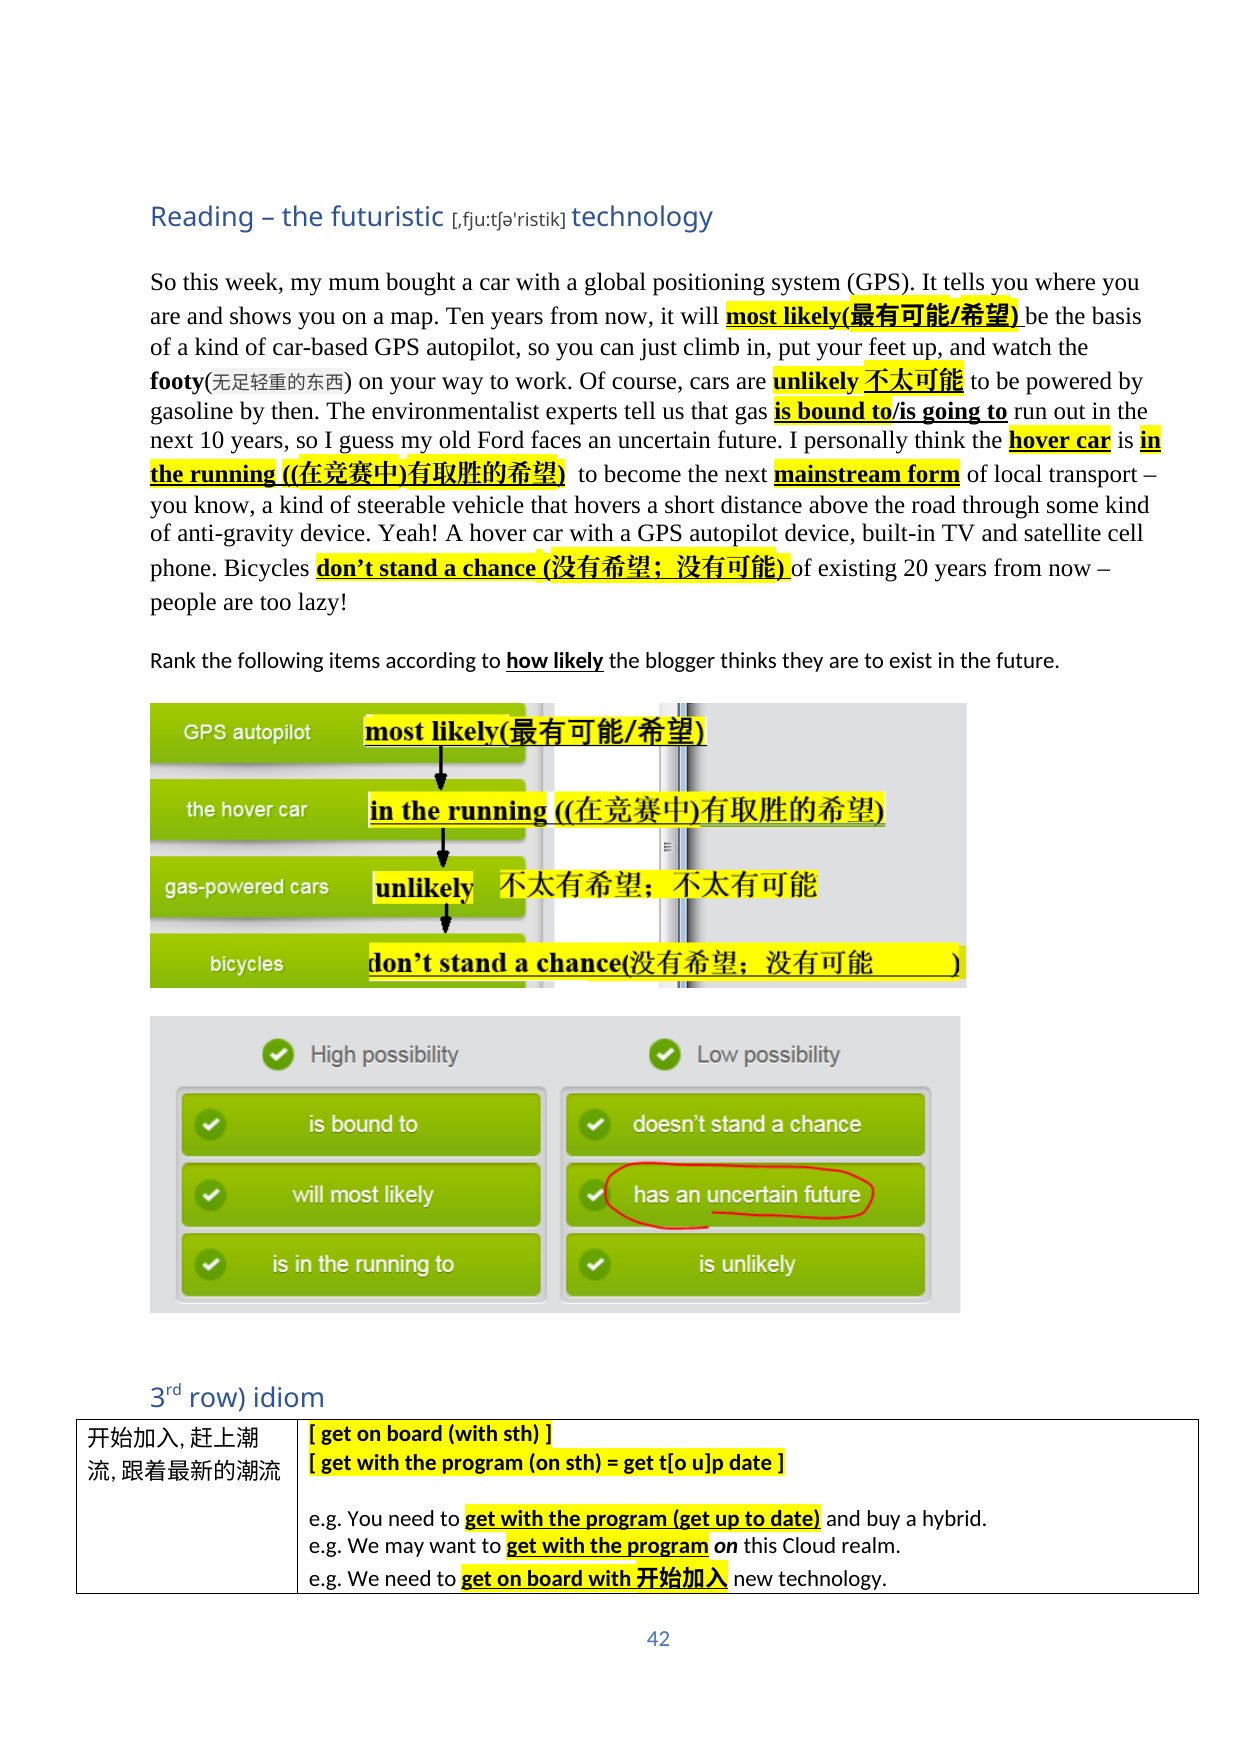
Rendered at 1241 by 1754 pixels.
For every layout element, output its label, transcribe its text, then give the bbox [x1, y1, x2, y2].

table_header 开始加入, 赶上潮流, 跟着最新的潮流 [77, 1420, 297, 1593]
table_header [298, 1420, 1198, 1593]
subtitle Reading – the futuristic [,fju:tʃə'ristik] technology [150, 198, 1167, 234]
picture [150, 703, 967, 988]
text Rank the following items according to how likely the blogger thinks they are to exist in the future. [150, 647, 1167, 674]
text So this week, my mum bought a car with a global positioning system (GPS). It tells you where you are and shows you on a map. Ten years from now, it will most likely(最有可能/希望) be the basis of a kind of car-based GPS autopilot, so you can just climb in, put your feet up, and watch the footy(无足轻重的东西) on your way to work. Of course, cars are unlikely不太可能 to be powered by gasoline by then. The environmentalist experts tell us that gas is bound to/is going to run out in the next 10 years, so I guess my old Ford faces an uncertain future. I personally think the hover car is in the running ((在竞赛中)有取胜的希望) to become the next mainstream form of local transport – you know, a kind of steerable vehicle that hovers a short distance above the road through some kind of anti-gravity device. Yeah! A hover car with a GPS autopilot device, built-in TV and satellite cell phone. Bicycles don’t stand a chance (没有希望；没有可能) of existing 20 years from now – people are too lazy! [150, 267, 1167, 617]
subtitle 3rd row) idiom [150, 1379, 1167, 1416]
picture [150, 1016, 961, 1313]
